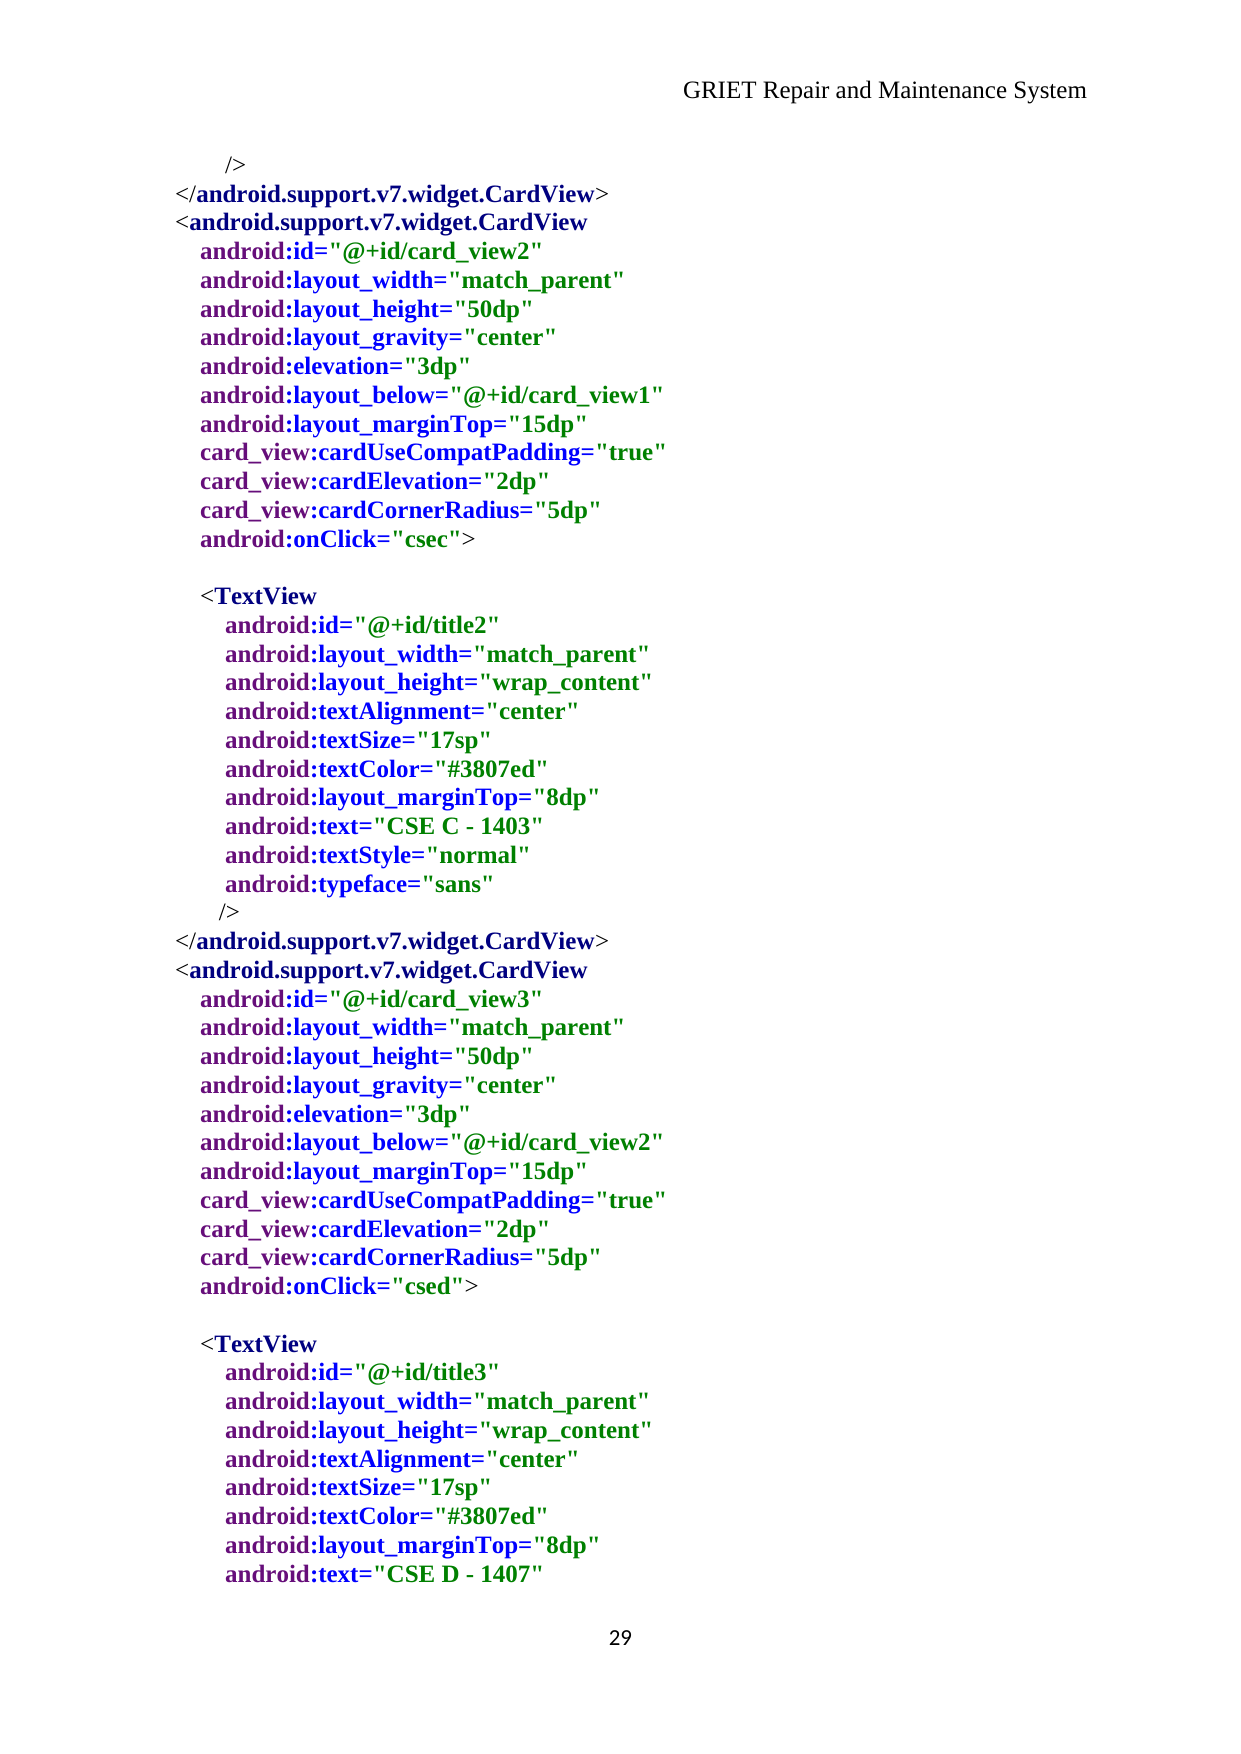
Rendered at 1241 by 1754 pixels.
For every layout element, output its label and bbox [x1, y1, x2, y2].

text [150, 150, 1090, 1587]
